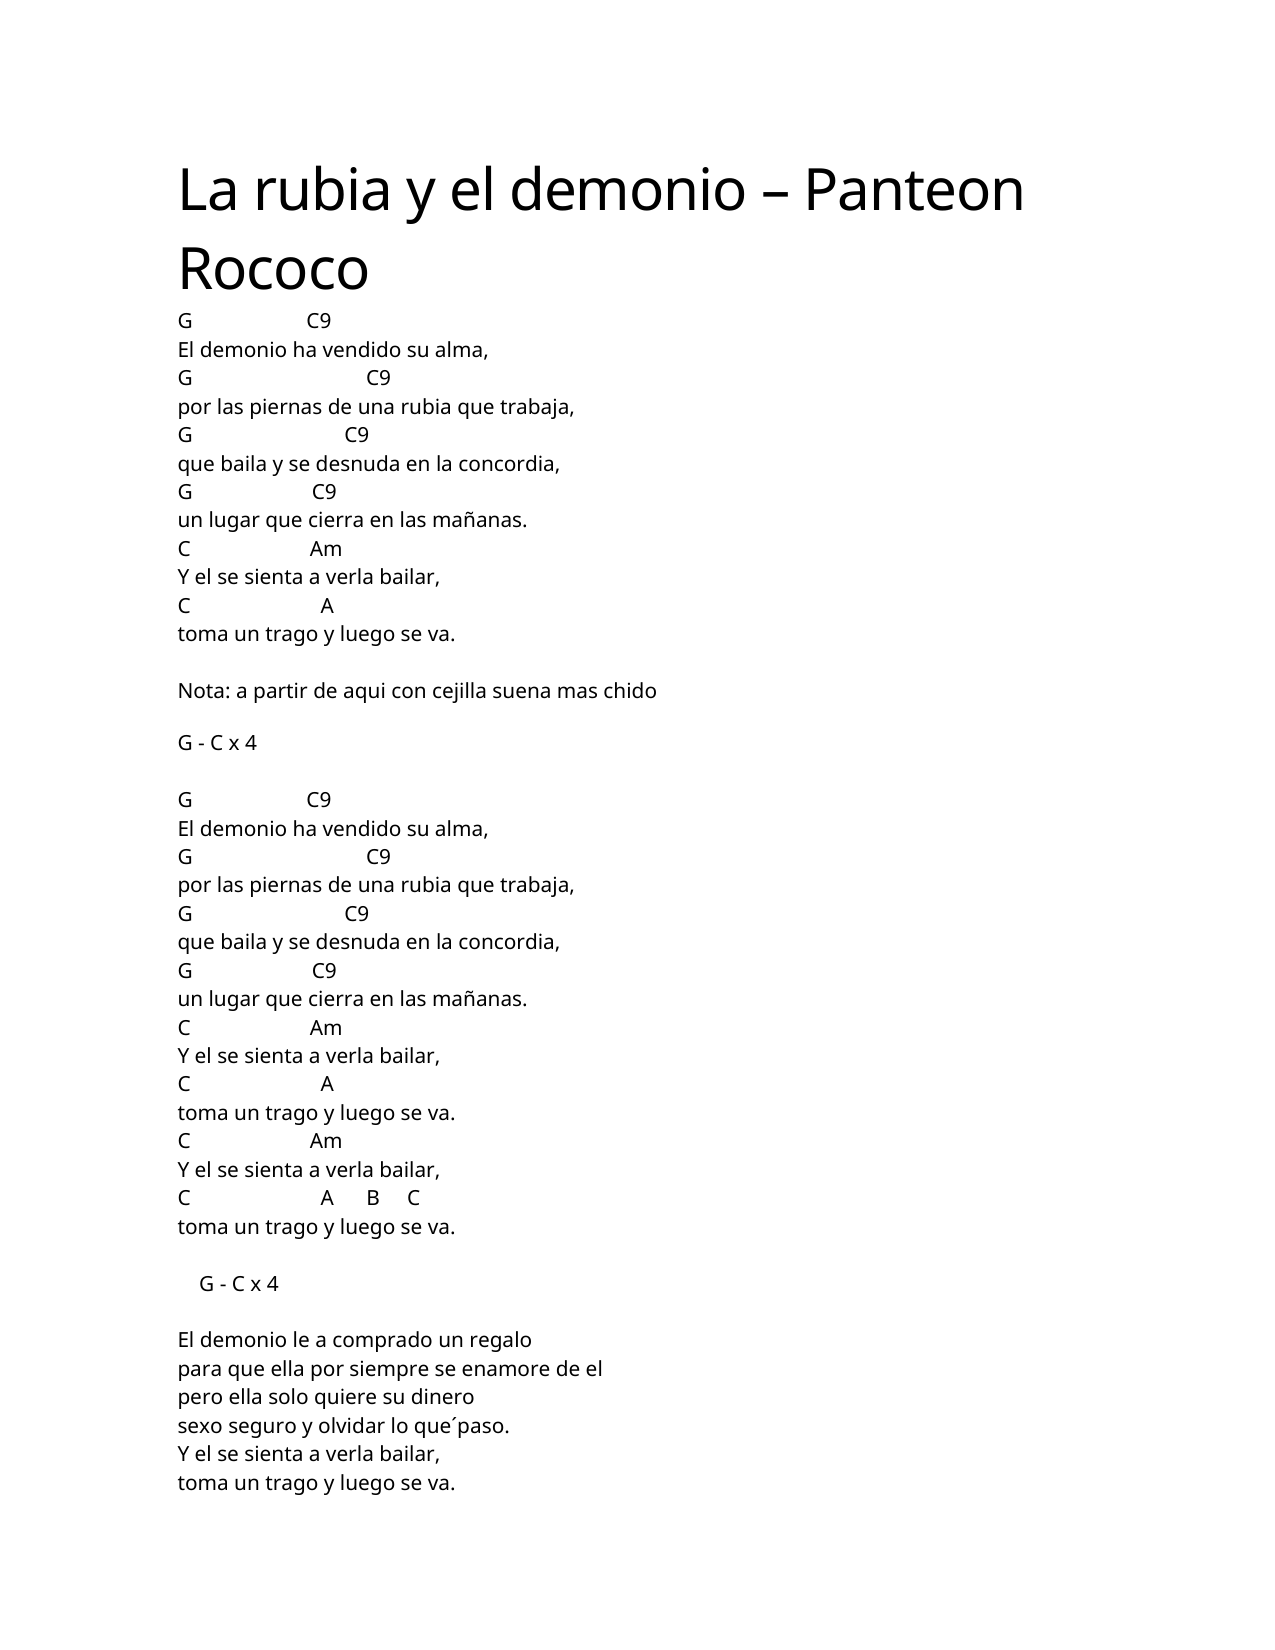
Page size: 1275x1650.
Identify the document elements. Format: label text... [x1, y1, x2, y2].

text que baila y se desnuda en la concordia, [177, 449, 1098, 477]
text toma un trago y luego se va. [177, 1098, 1098, 1126]
text toma un trago y luego se va. [177, 1468, 1098, 1496]
text Y el se sienta a verla bailar, [177, 1041, 1098, 1069]
text Y el se sienta a verla bailar, [177, 1439, 1098, 1468]
text C Am [177, 534, 1098, 562]
text por las piernas de una rubia que trabaja, [177, 392, 1098, 420]
text por las piernas de una rubia que trabaja, [177, 871, 1098, 899]
text Y el se sienta a verla bailar, [177, 1155, 1098, 1183]
text Y el se sienta a verla bailar, [177, 562, 1098, 591]
text G C9 [177, 785, 1098, 814]
text El demonio le a comprado un regalo [177, 1326, 1098, 1354]
text G C9 [177, 420, 1098, 449]
text G C9 [177, 307, 1098, 335]
text toma un trago y luego se va. [177, 619, 1098, 648]
text para que ella por siempre se enamore de el [177, 1354, 1098, 1382]
text G C9 [177, 899, 1098, 927]
text G C9 [177, 477, 1098, 506]
text un lugar que cierra en las mañanas. [177, 984, 1098, 1013]
text El demonio ha vendido su alma, [177, 814, 1098, 842]
text un lugar que cierra en las mañanas. [177, 506, 1098, 534]
title La rubia y el demonio – Panteon Rococo [177, 148, 1098, 307]
text G C9 [177, 842, 1098, 871]
text pero ella solo quiere su dinero [177, 1382, 1098, 1411]
text C Am [177, 1013, 1098, 1041]
text El demonio ha vendido su alma, [177, 335, 1098, 363]
text C A [177, 1069, 1098, 1098]
text C A [177, 591, 1098, 619]
text Nota: a partir de aqui con cejilla suena mas chido [177, 676, 1098, 705]
text sexo seguro y olvidar lo que´paso. [177, 1411, 1098, 1439]
text toma un trago y luego se va. [177, 1212, 1098, 1240]
text C Am [177, 1126, 1098, 1155]
text G C9 [177, 363, 1098, 392]
text C A B C [177, 1183, 1098, 1212]
text G - C x 4 [177, 1269, 1098, 1297]
text G - C x 4 [177, 728, 1098, 757]
text G C9 [177, 956, 1098, 984]
text que baila y se desnuda en la concordia, [177, 927, 1098, 956]
